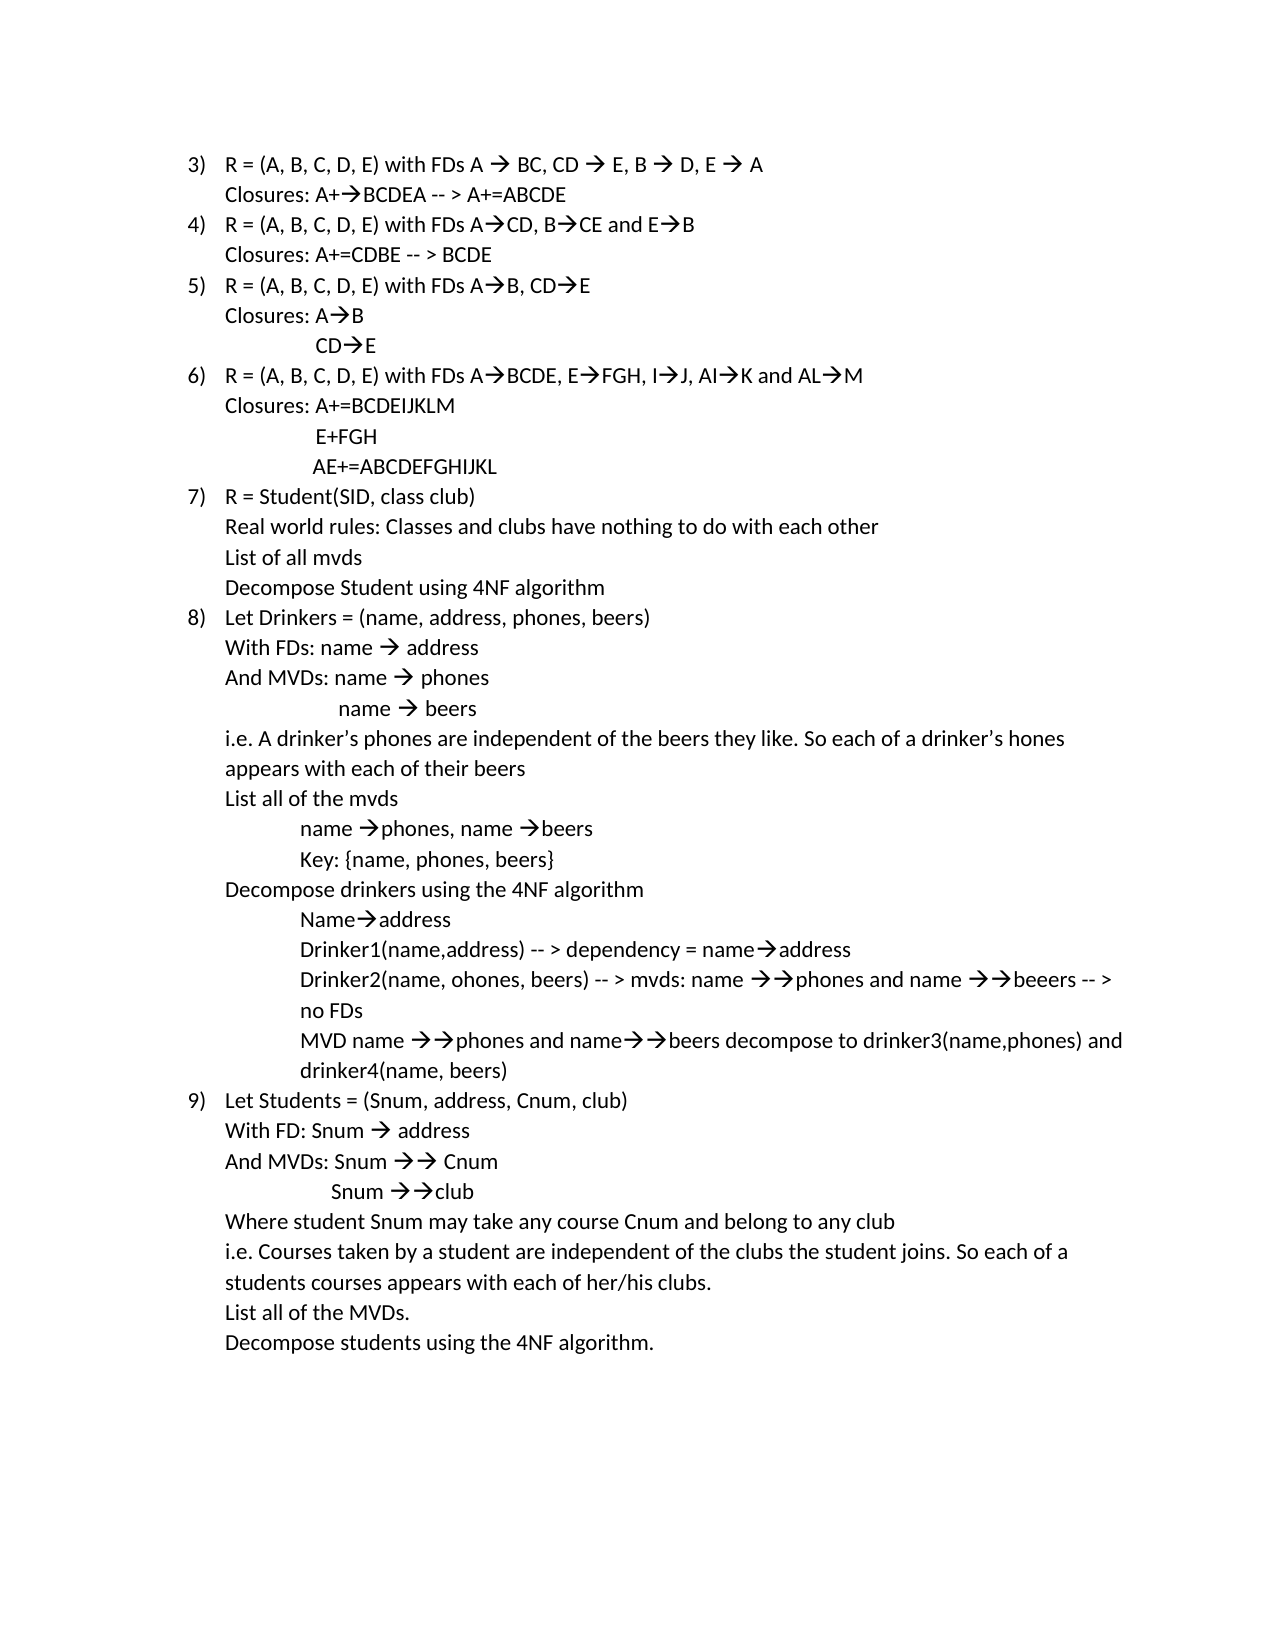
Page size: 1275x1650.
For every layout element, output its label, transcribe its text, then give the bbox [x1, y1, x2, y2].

list R = (A, B, C, D, E) with FDs ABCDE, EFGH, IJ, AIK and ALM [187, 361, 1125, 389]
list And MVDs: Snum Cnum [225, 1147, 1125, 1175]
list Let Drinkers = (name, address, phones, beers) [187, 603, 1125, 631]
list name phones, name beers [225, 814, 1125, 843]
list Key: {name, phones, beers} [225, 845, 1125, 873]
list R = Student(SID, class club) [187, 482, 1125, 510]
list Drinker2(name, ohones, beers) -- > mvds: name phones and name beeers -- > [225, 966, 1125, 994]
list CDE [225, 331, 1125, 359]
list List all of the MVDs. [225, 1298, 1125, 1326]
list R = (A, B, C, D, E) with FDs AB, CDE [187, 271, 1125, 299]
list Real world rules: Classes and clubs have nothing to do with each other [225, 512, 1125, 541]
list Decompose drinkers using the 4NF algorithm [225, 875, 1125, 903]
list Closures: A+=BCDEIJKLM [225, 392, 1125, 420]
list Decompose students using the 4NF algorithm. [225, 1328, 1125, 1356]
list And MVDs: name phones [225, 663, 1125, 692]
list i.e. Courses taken by a student are independent of the clubs the student joins. So each of a students courses appears with each of her/his clubs. [225, 1237, 1125, 1296]
list Decompose Student using 4NF algorithm [225, 573, 1125, 601]
list Snum club [225, 1177, 1125, 1205]
list i.e. A drinker’s phones are independent of the beers they like. So each of a drinker’s hones appears with each of their beers [225, 724, 1125, 782]
list Closures: A+=CDBE -- > BCDE [225, 241, 1125, 269]
list R = (A, B, C, D, E) with FDs ACD, BCE and EB [187, 210, 1125, 238]
list List of all mvds [225, 543, 1125, 571]
list List all of the mvds [225, 784, 1125, 812]
list R = (A, B, C, D, E) with FDs A BC, CD E, B D, E A [187, 150, 1125, 178]
list AE+=ABCDEFGHIJKL [225, 452, 1125, 480]
list Drinker1(name,address) -- > dependency = nameaddress [225, 935, 1125, 963]
list MVD name phones and namebeers decompose to drinker3(name,phones) and [225, 1026, 1125, 1054]
list no FDs [225, 996, 1125, 1024]
list Closures: AB [225, 301, 1125, 329]
list Nameaddress [225, 905, 1125, 933]
list E+FGH [225, 422, 1125, 450]
list name beers [225, 694, 1125, 722]
list With FDs: name address [225, 633, 1125, 661]
list With FD: Snum address [225, 1117, 1125, 1145]
list Closures: A+BCDEA -- > A+=ABCDE [225, 180, 1125, 208]
list Let Students = (Snum, address, Cnum, club) [187, 1086, 1125, 1114]
list drinker4(name, beers) [300, 1056, 1125, 1084]
list Where student Snum may take any course Cnum and belong to any club [225, 1207, 1125, 1235]
